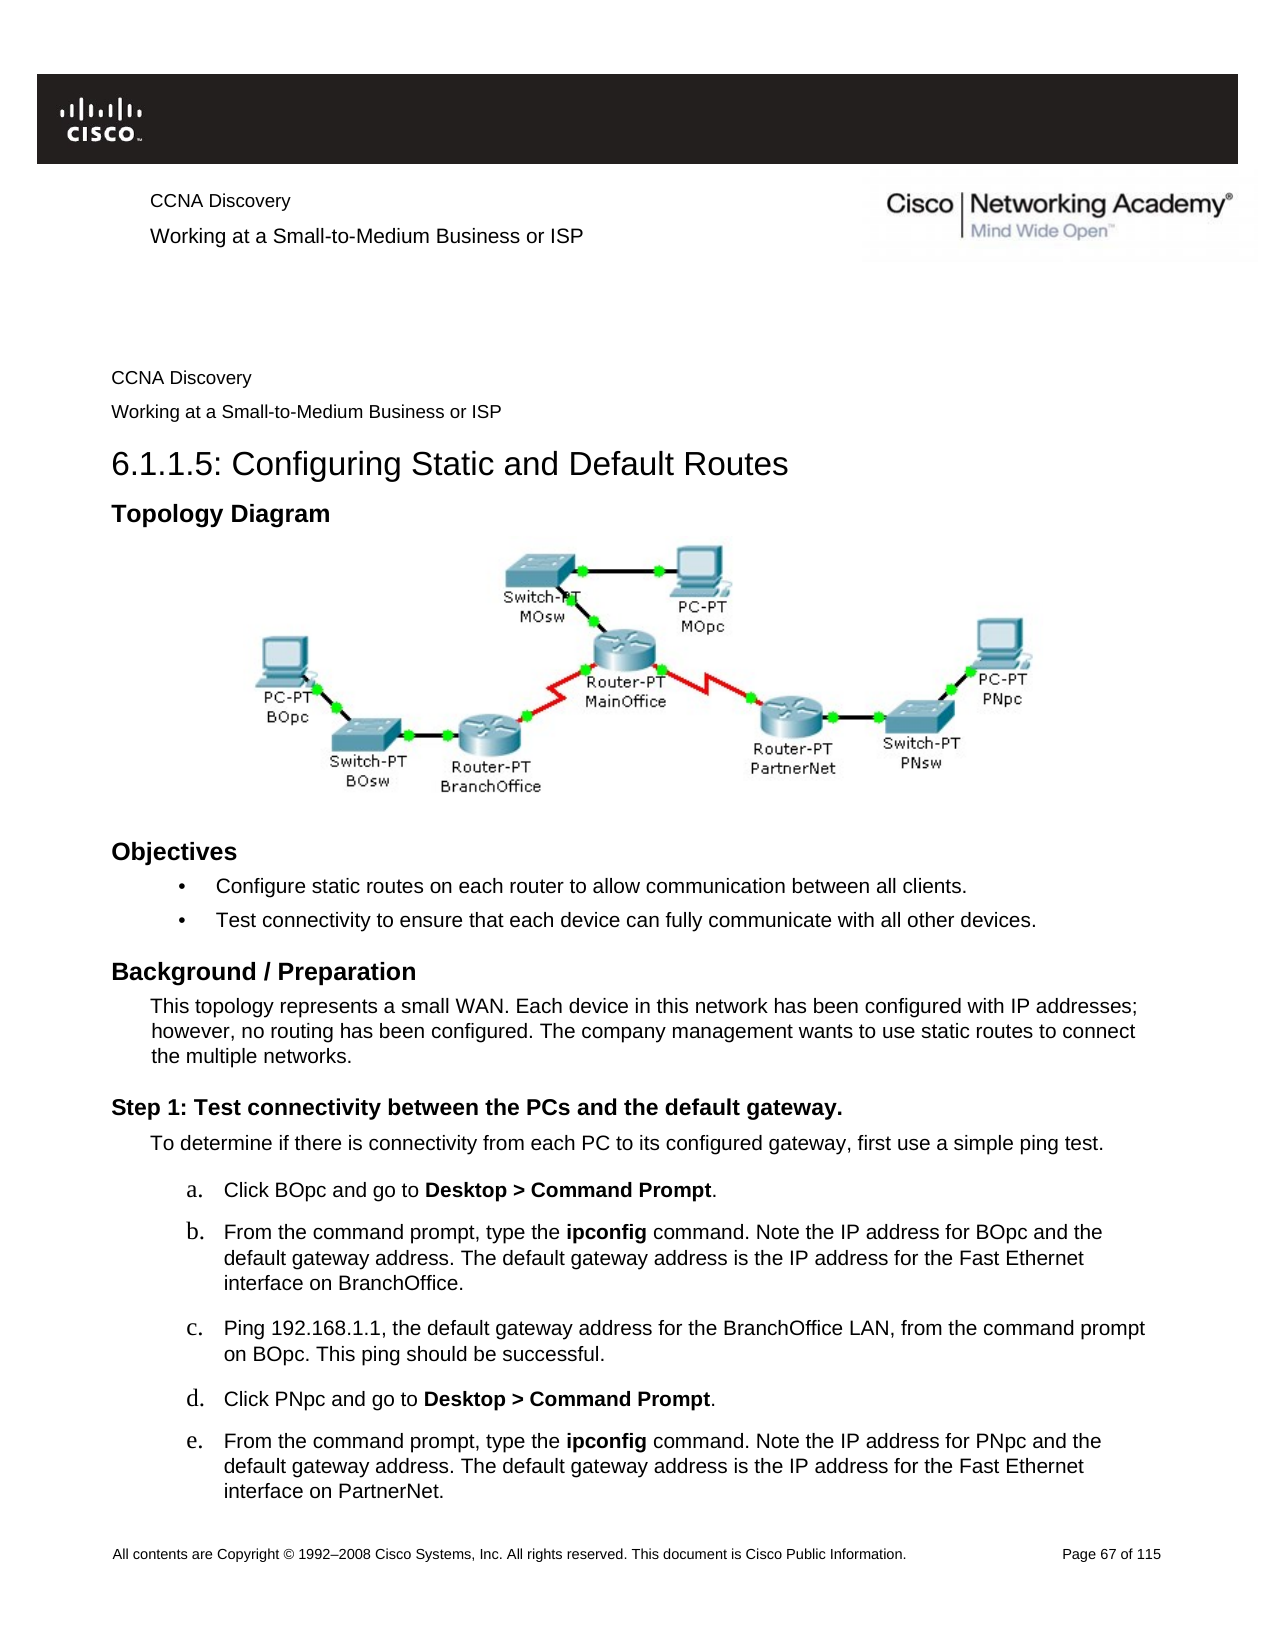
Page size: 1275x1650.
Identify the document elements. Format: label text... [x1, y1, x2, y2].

list From the command prompt, type the ipconfig command. Note the IP address for PNpc and the default gateway address. The default gateway address is the IP address for the Fast Ethernet interface on PartnerNet. [186, 1425, 1163, 1503]
list Click PNpc and go to Desktop > Command Prompt. [186, 1383, 1163, 1412]
text To determine if there is connectivity from each PC to its configured gateway, first use a simple ping test. [150, 1131, 1163, 1155]
picture [862, 168, 1258, 262]
list Configure static routes on each router to allow communication between all clients. [178, 874, 1163, 898]
text Step 1: Test connectivity between the PCs and the default gateway. [111, 1094, 1165, 1121]
text This topology represents a small WAN. Each device in this network has been configured with IP addresses; however, no routing has been configured. The company management wants to use static routes to connect the multiple networks. [150, 994, 1163, 1067]
list Test connectivity to ensure that each device can fully communicate with all other devices. [178, 908, 1163, 932]
text 6.1.1.5: Configuring Static and Default Routes [111, 444, 1165, 483]
list From the command prompt, type the ipconfig command. Note the IP address for BOpc and the default gateway address. The default gateway address is the IP address for the Fast Ethernet interface on BranchOffice. [186, 1216, 1163, 1294]
list Click BOpc and go to Desktop > Command Prompt. [186, 1174, 1163, 1203]
picture [37, 74, 1238, 164]
text Working at a Small-to-Medium Business or ISP [111, 401, 1165, 422]
picture [243, 536, 1044, 813]
subtitle Background / Preparation [111, 957, 1165, 986]
text CCNA Discovery [111, 367, 1165, 388]
subtitle Topology Diagram [111, 499, 1165, 528]
subtitle Objectives [111, 837, 1165, 866]
list Ping 192.168.1.1, the default gateway address for the BranchOffice LAN, from the command prompt on BOpc. This ping should be successful. [186, 1312, 1163, 1365]
